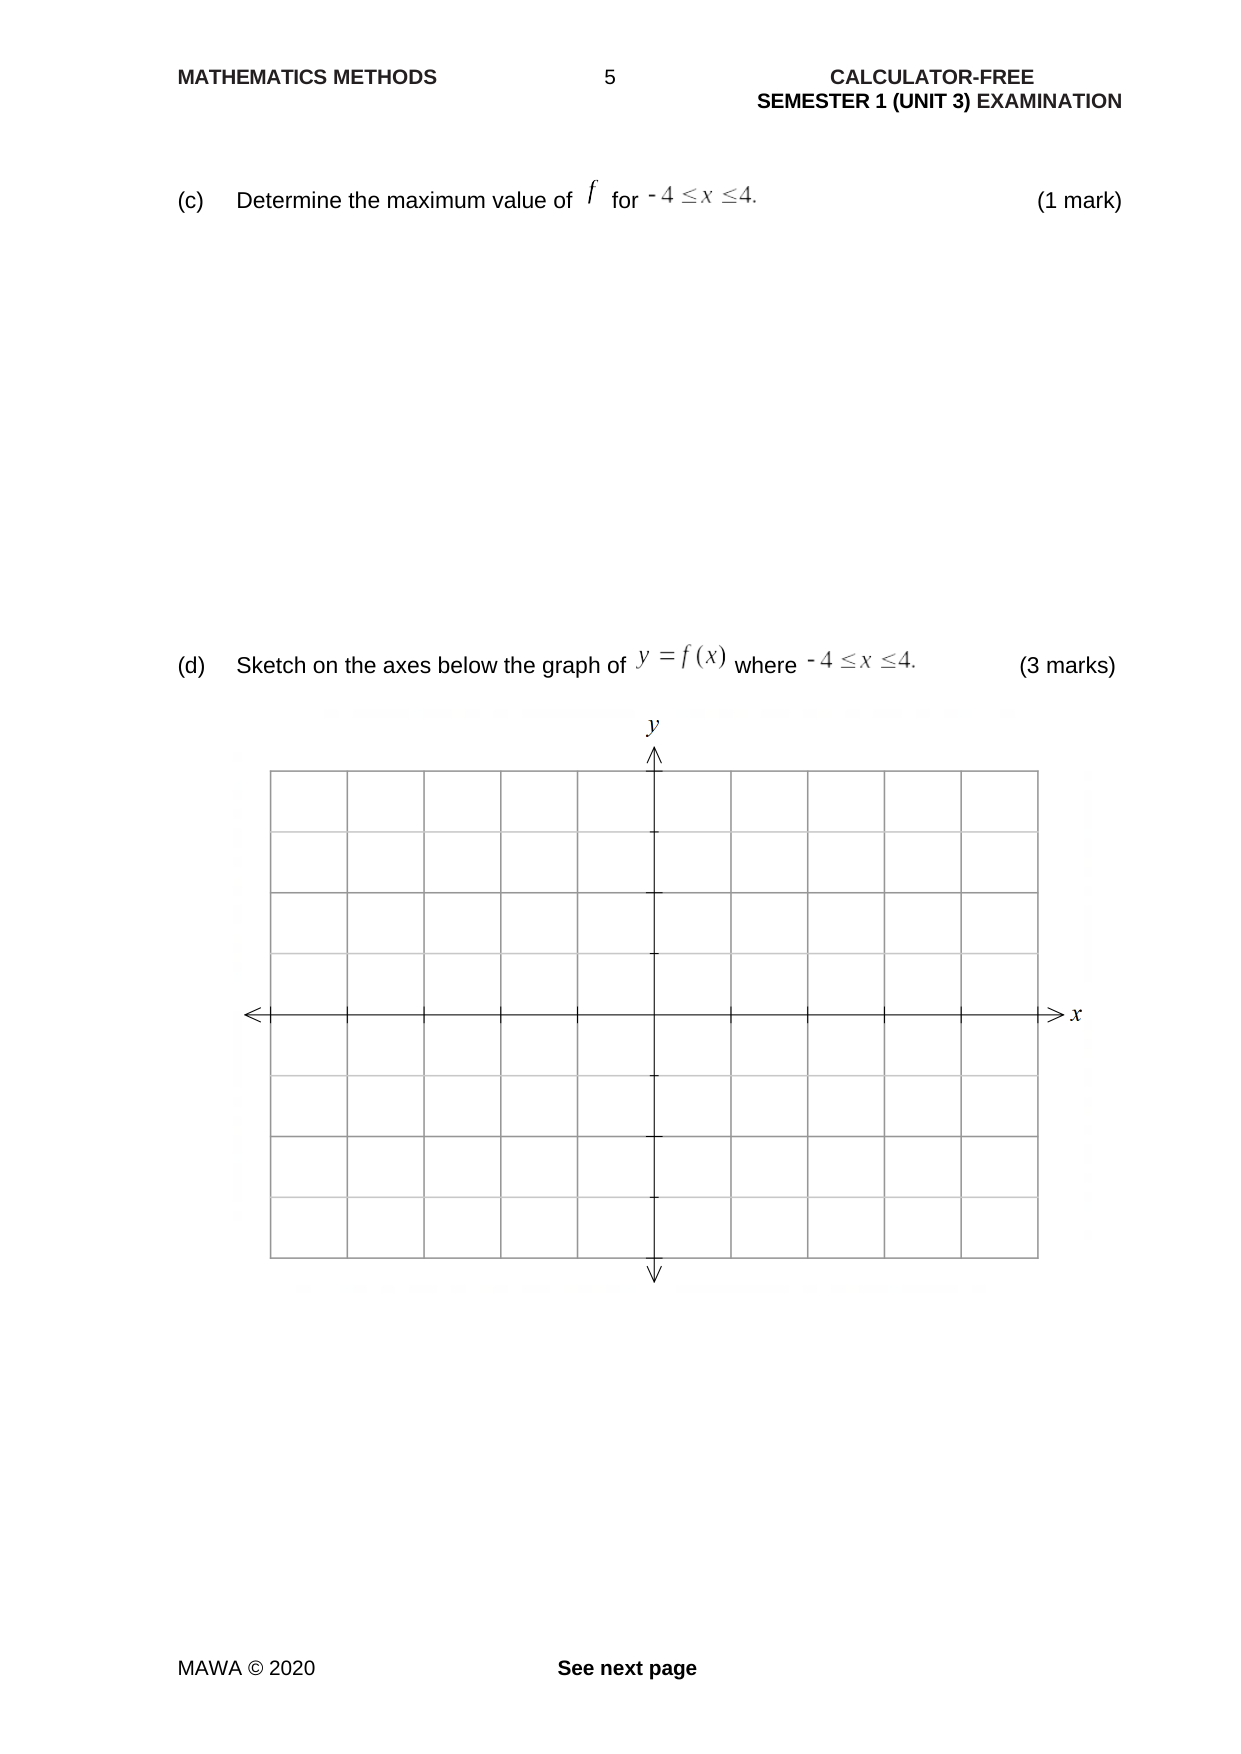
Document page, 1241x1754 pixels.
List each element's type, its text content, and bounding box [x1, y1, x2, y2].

text (d) Sketch on the axes below the graph of where (3 marks) [177, 639, 1122, 678]
picture [233, 709, 1092, 1293]
text (c) Determine the maximum value of for (1 mark) [177, 175, 1122, 214]
